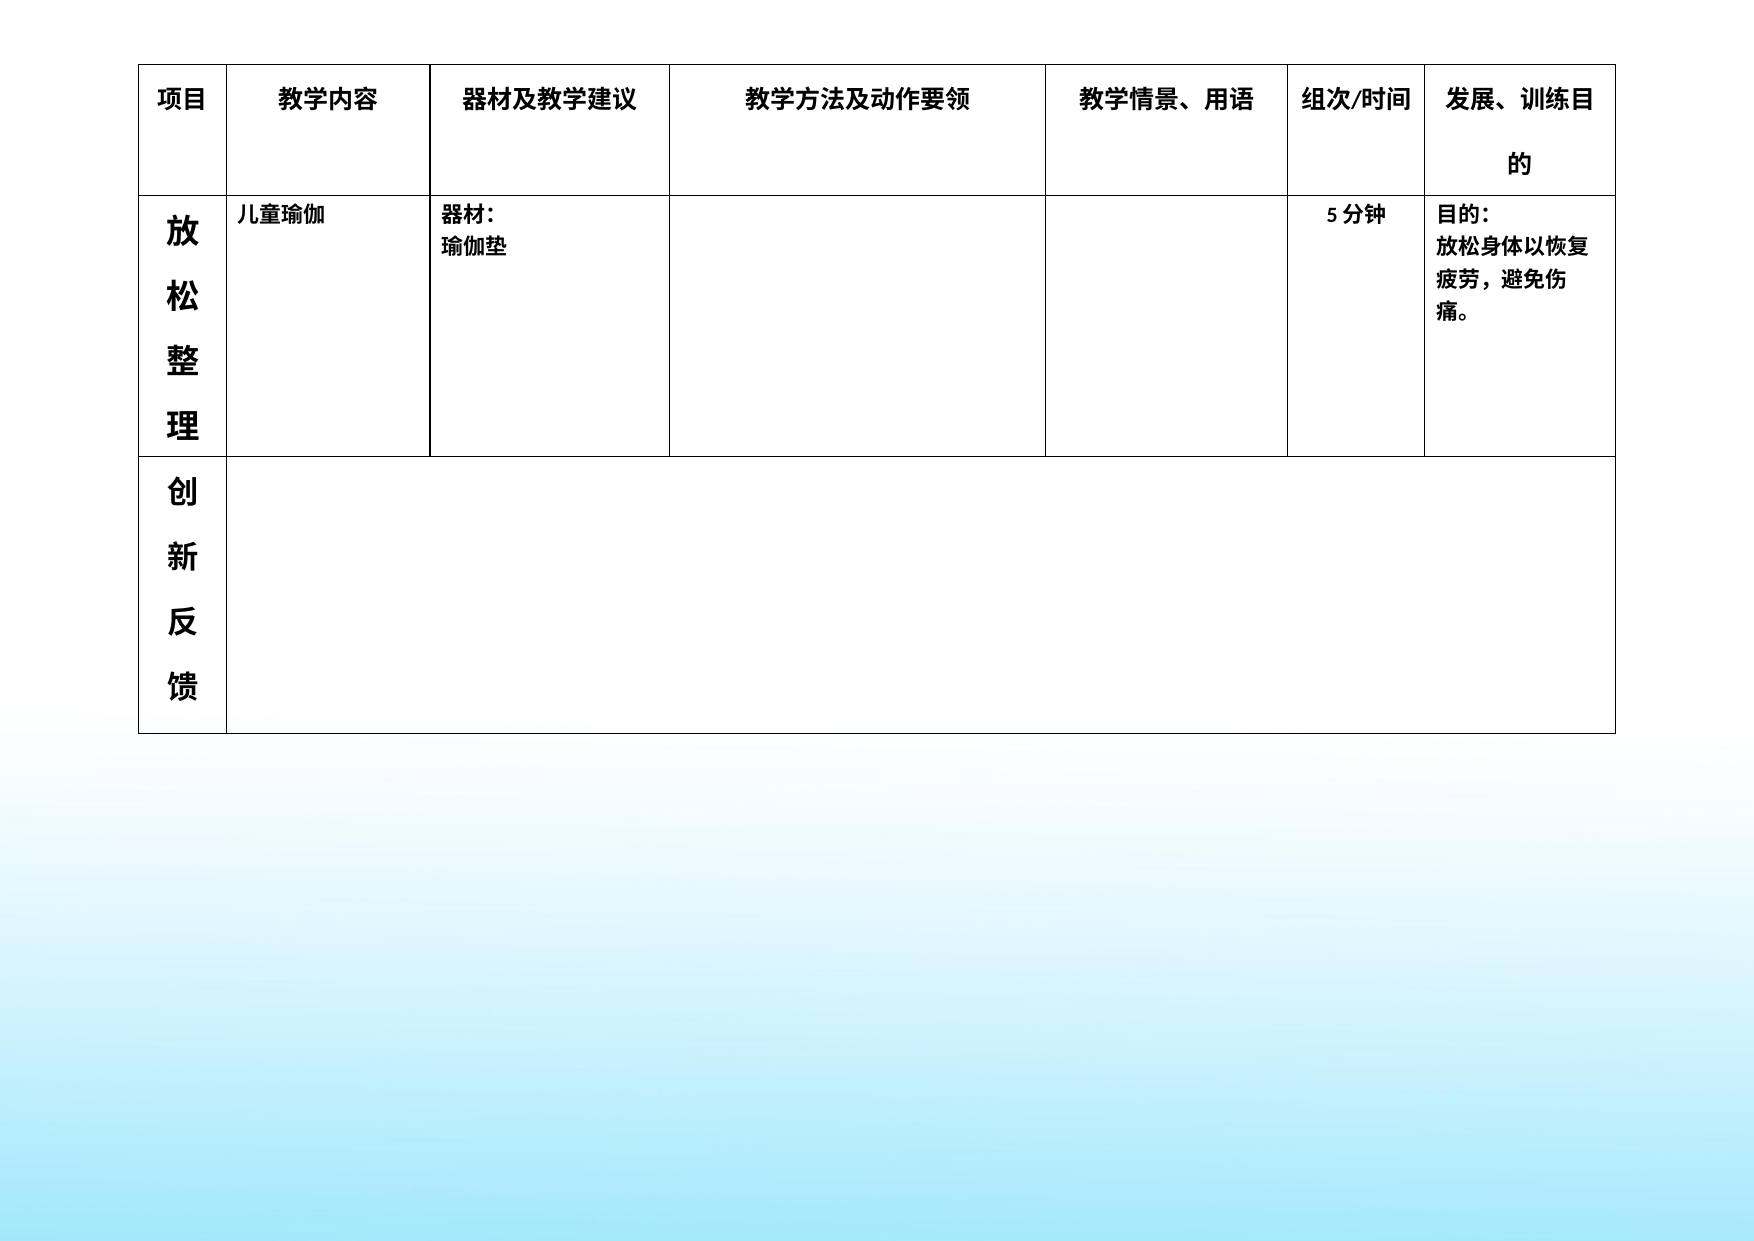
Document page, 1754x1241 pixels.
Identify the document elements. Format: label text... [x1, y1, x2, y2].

table_cell [1046, 196, 1287, 456]
table_cell 放 松整 理 [139, 196, 226, 456]
table_cell [670, 196, 1045, 456]
table_header 组次/时间 [1288, 65, 1424, 195]
table_header 项目 [139, 65, 226, 195]
table_cell 5分钟 [1288, 196, 1424, 456]
table_header 教学方法及动作要领 [670, 65, 1045, 195]
table_header 教学内容 [227, 65, 429, 195]
table_cell 创 新 反 馈 [139, 457, 226, 733]
table_header 器材及教学建议 [431, 65, 669, 195]
table_header 教学情景、用语 [1046, 65, 1287, 195]
table_cell 器材： 瑜伽垫 [431, 196, 669, 456]
table_cell [227, 457, 1615, 733]
table_header 发展、训练目的 [1425, 65, 1615, 195]
table_cell 儿童瑜伽 [227, 196, 429, 456]
table_cell 目的： 放松身体以恢复疲劳，避免伤痛。 [1425, 196, 1615, 456]
picture [0, 344, 1754, 1241]
